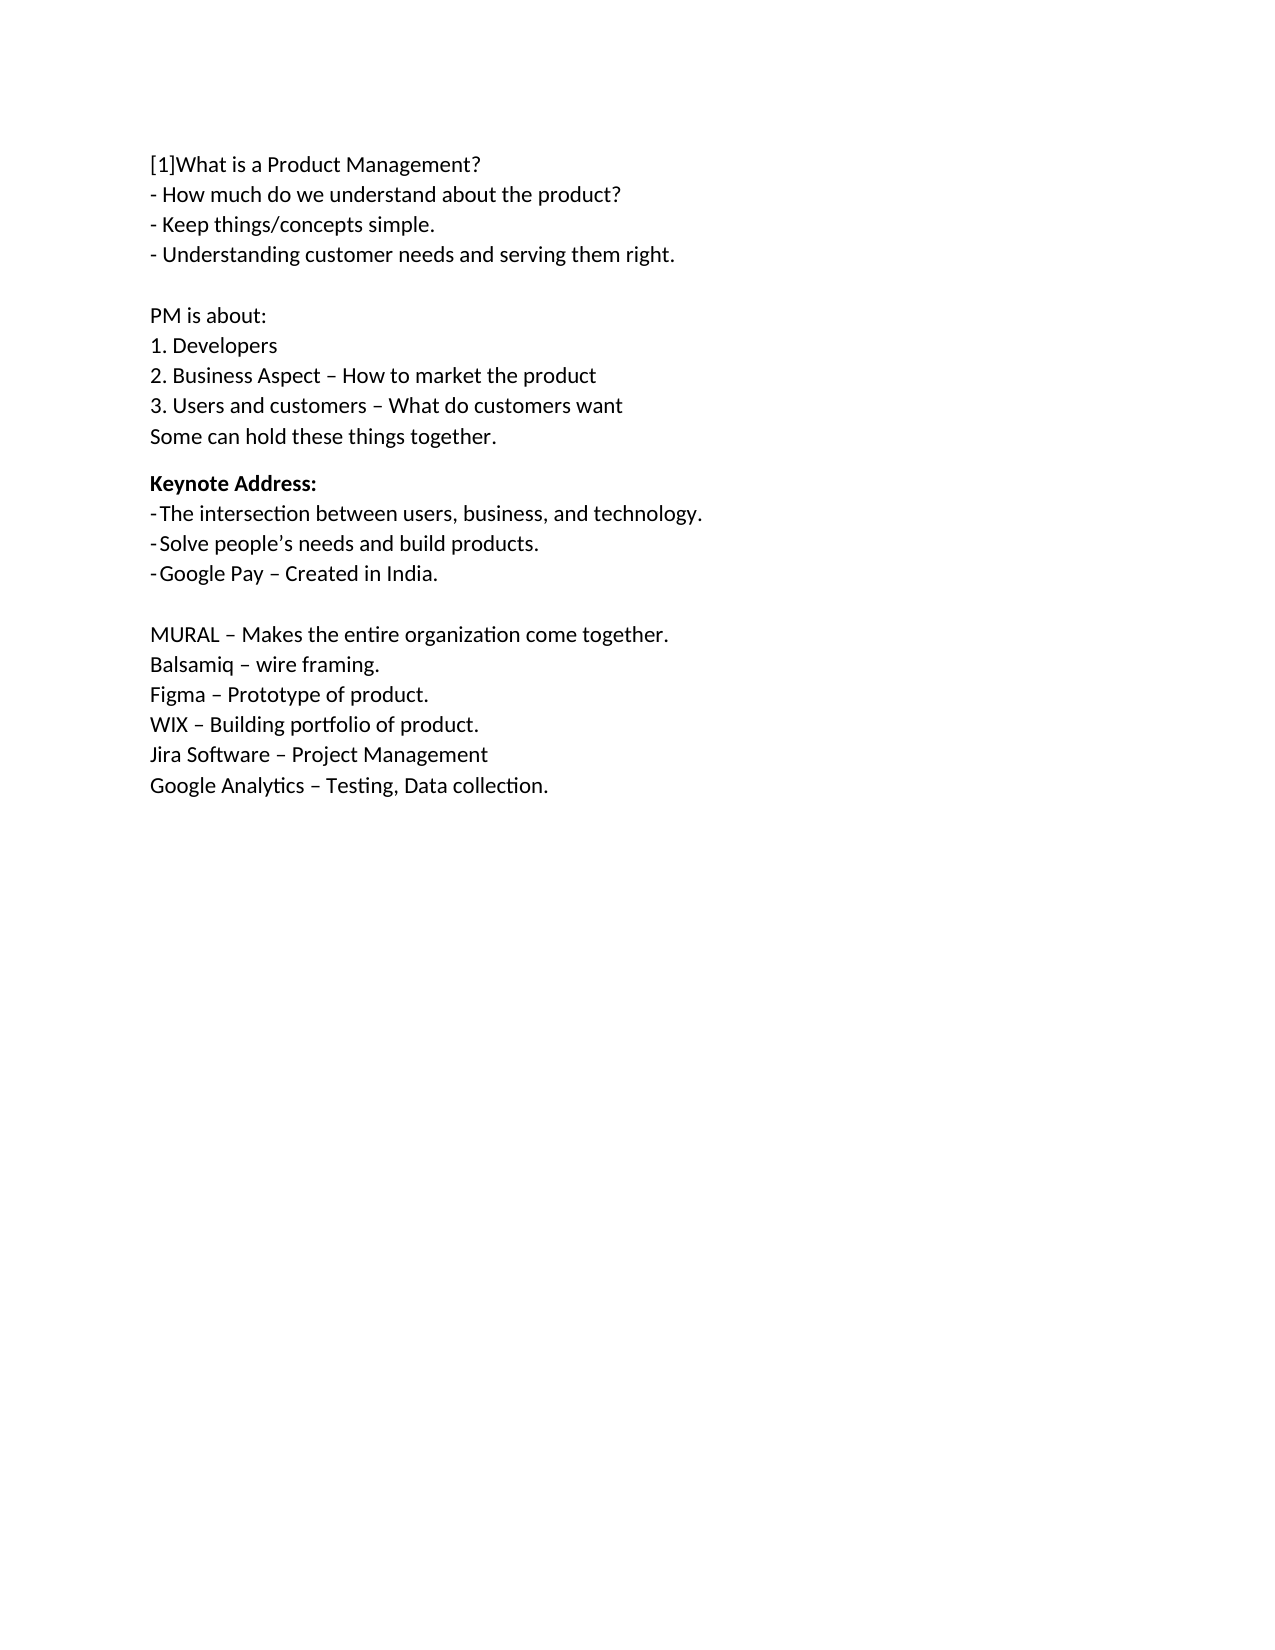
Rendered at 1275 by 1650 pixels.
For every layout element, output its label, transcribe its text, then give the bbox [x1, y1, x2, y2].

text Keynote Address: [150, 469, 1125, 497]
text Figma – Prototype of product. [150, 680, 1125, 708]
text PM is about: [150, 301, 1125, 329]
text WIX – Building portfolio of product. [150, 710, 1125, 738]
text Jira Software – Project Management [150, 741, 1125, 769]
text Balsamiq – wire framing. [150, 650, 1125, 678]
text 3. Users and customers – What do customers want [150, 392, 1125, 420]
text 2. Business Aspect – How to market the product [150, 361, 1125, 389]
list The intersection between users, business, and technology. [150, 499, 1125, 527]
list Solve people’s needs and build products. [150, 529, 1125, 557]
text - Keep things/concepts simple. [150, 210, 1125, 238]
list Google Pay – Created in India. [150, 559, 1125, 587]
text [1]What is a Product Management? [150, 150, 1125, 178]
text - How much do we understand about the product? [150, 180, 1125, 208]
text Google Analytics – Testing, Data collection. [150, 771, 1125, 799]
text 1. Developers [150, 331, 1125, 359]
text MURAL – Makes the entire organization come together. [150, 620, 1125, 648]
text Some can hold these things together. [150, 422, 1125, 450]
text - Understanding customer needs and serving them right. [150, 241, 1125, 269]
